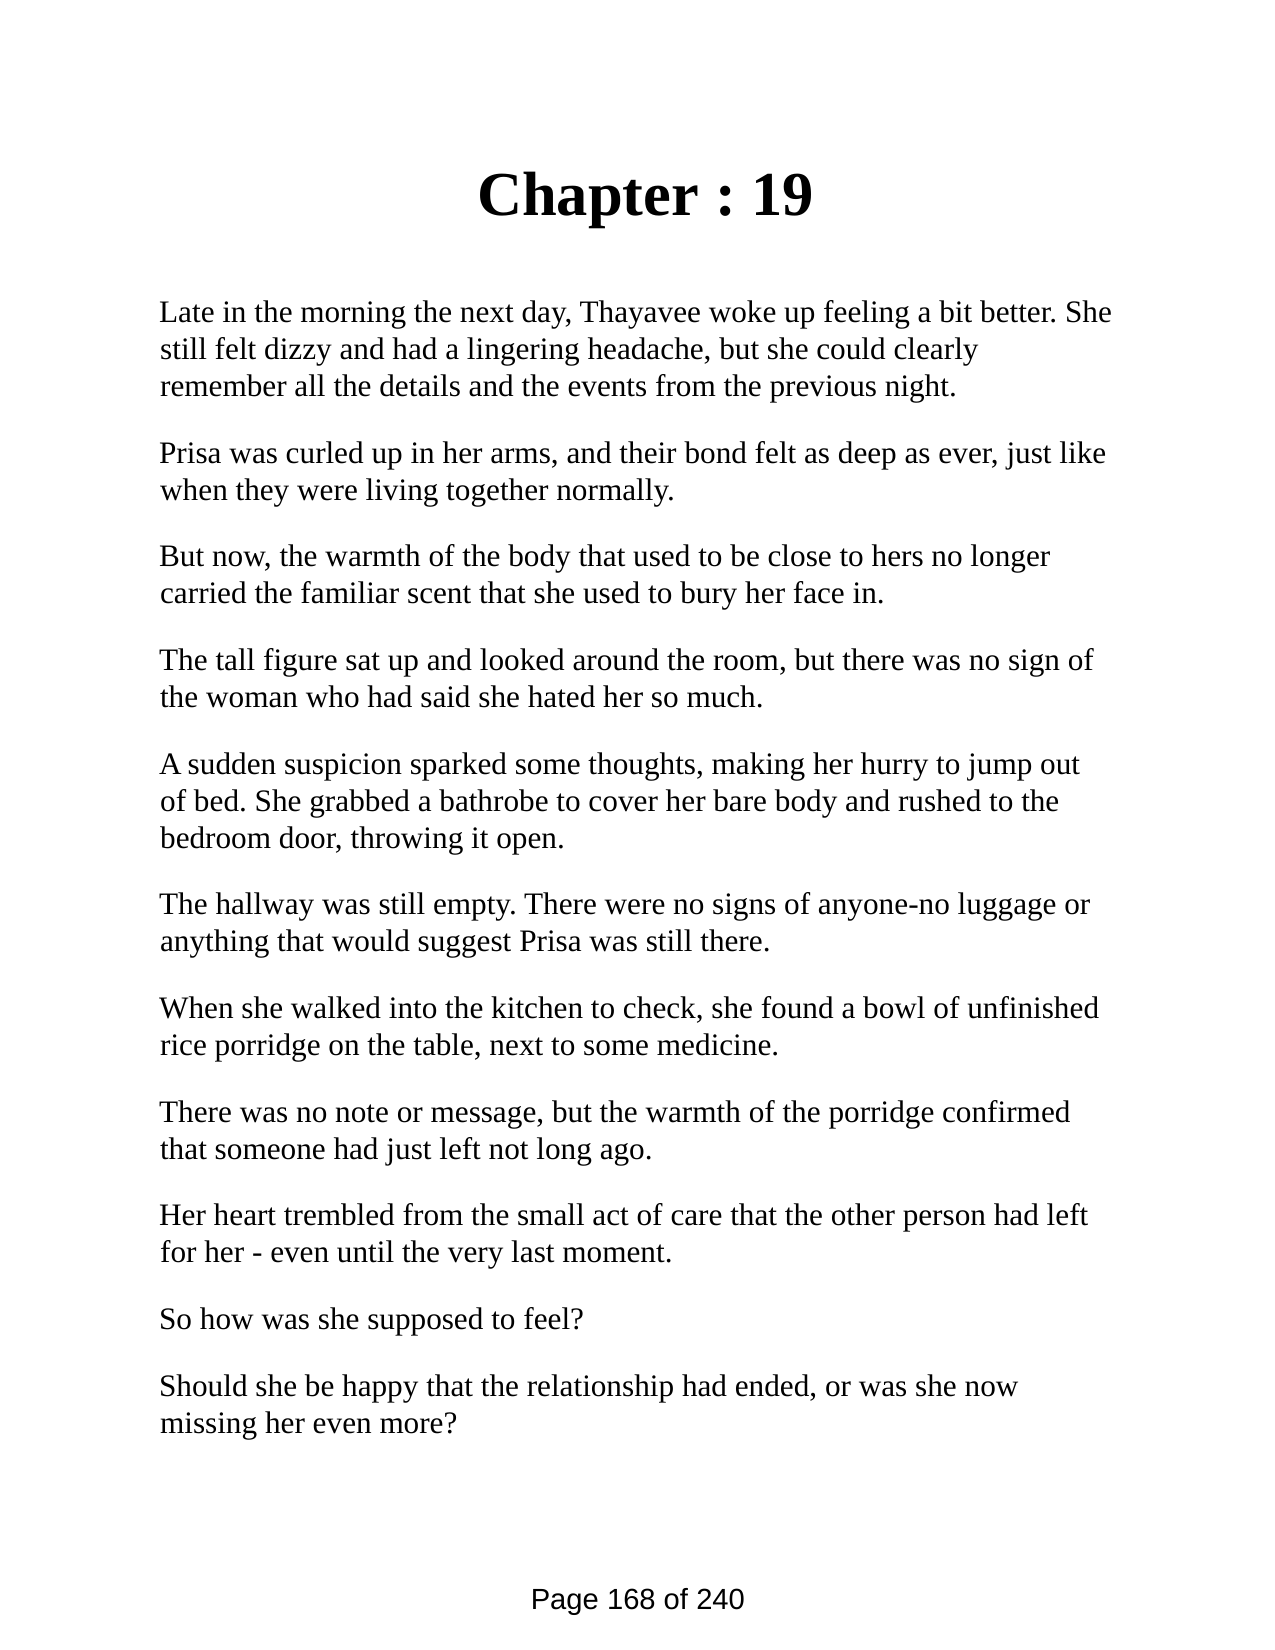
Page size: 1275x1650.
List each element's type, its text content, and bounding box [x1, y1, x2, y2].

text The tall figure sat up and looked around the room, but there was no sign of the woman who had said she hated her so much. [159, 641, 1113, 714]
text The hallway was still empty. There were no signs of anyone-no luggage or anything that would suggest Prisa was still there. [159, 886, 1113, 958]
text Her heart trembled from the small act of care that the other person had left for her - even until the very last moment. [159, 1197, 1113, 1269]
text A sudden suspicion sparked some thoughts, making her hurry to jump out of bed. She grabbed a bathrobe to cover her bare body and rushed to the bedroom door, throwing it open. [159, 745, 1113, 855]
text There was no note or message, but the warmth of the porridge confirmed that someone had just left not long ago. [159, 1093, 1113, 1166]
text When she walked into the kitchen to check, she found a bowl of unfinished rice porridge on the table, next to some medicine. [159, 989, 1113, 1062]
text Should she be happy that the relationship had ended, or was she now missing her even more? [159, 1367, 1113, 1440]
subtitle Chapter : 19 [160, 156, 1114, 228]
text So how was she supposed to feel? [159, 1300, 1113, 1336]
text But now, the warmth of the body that used to be close to hers no longer carried the familiar scent that she used to bury her face in. [159, 538, 1113, 611]
text Prisa was curled up in her arms, and their bond felt as deep as ever, just like when they were living together normally. [159, 434, 1113, 507]
text Late in the morning the next day, Thayavee woke up feeling a bit better. She still felt dizzy and had a lingering headache, but she could clearly remember all the details and the events from the previous night. [159, 293, 1113, 403]
